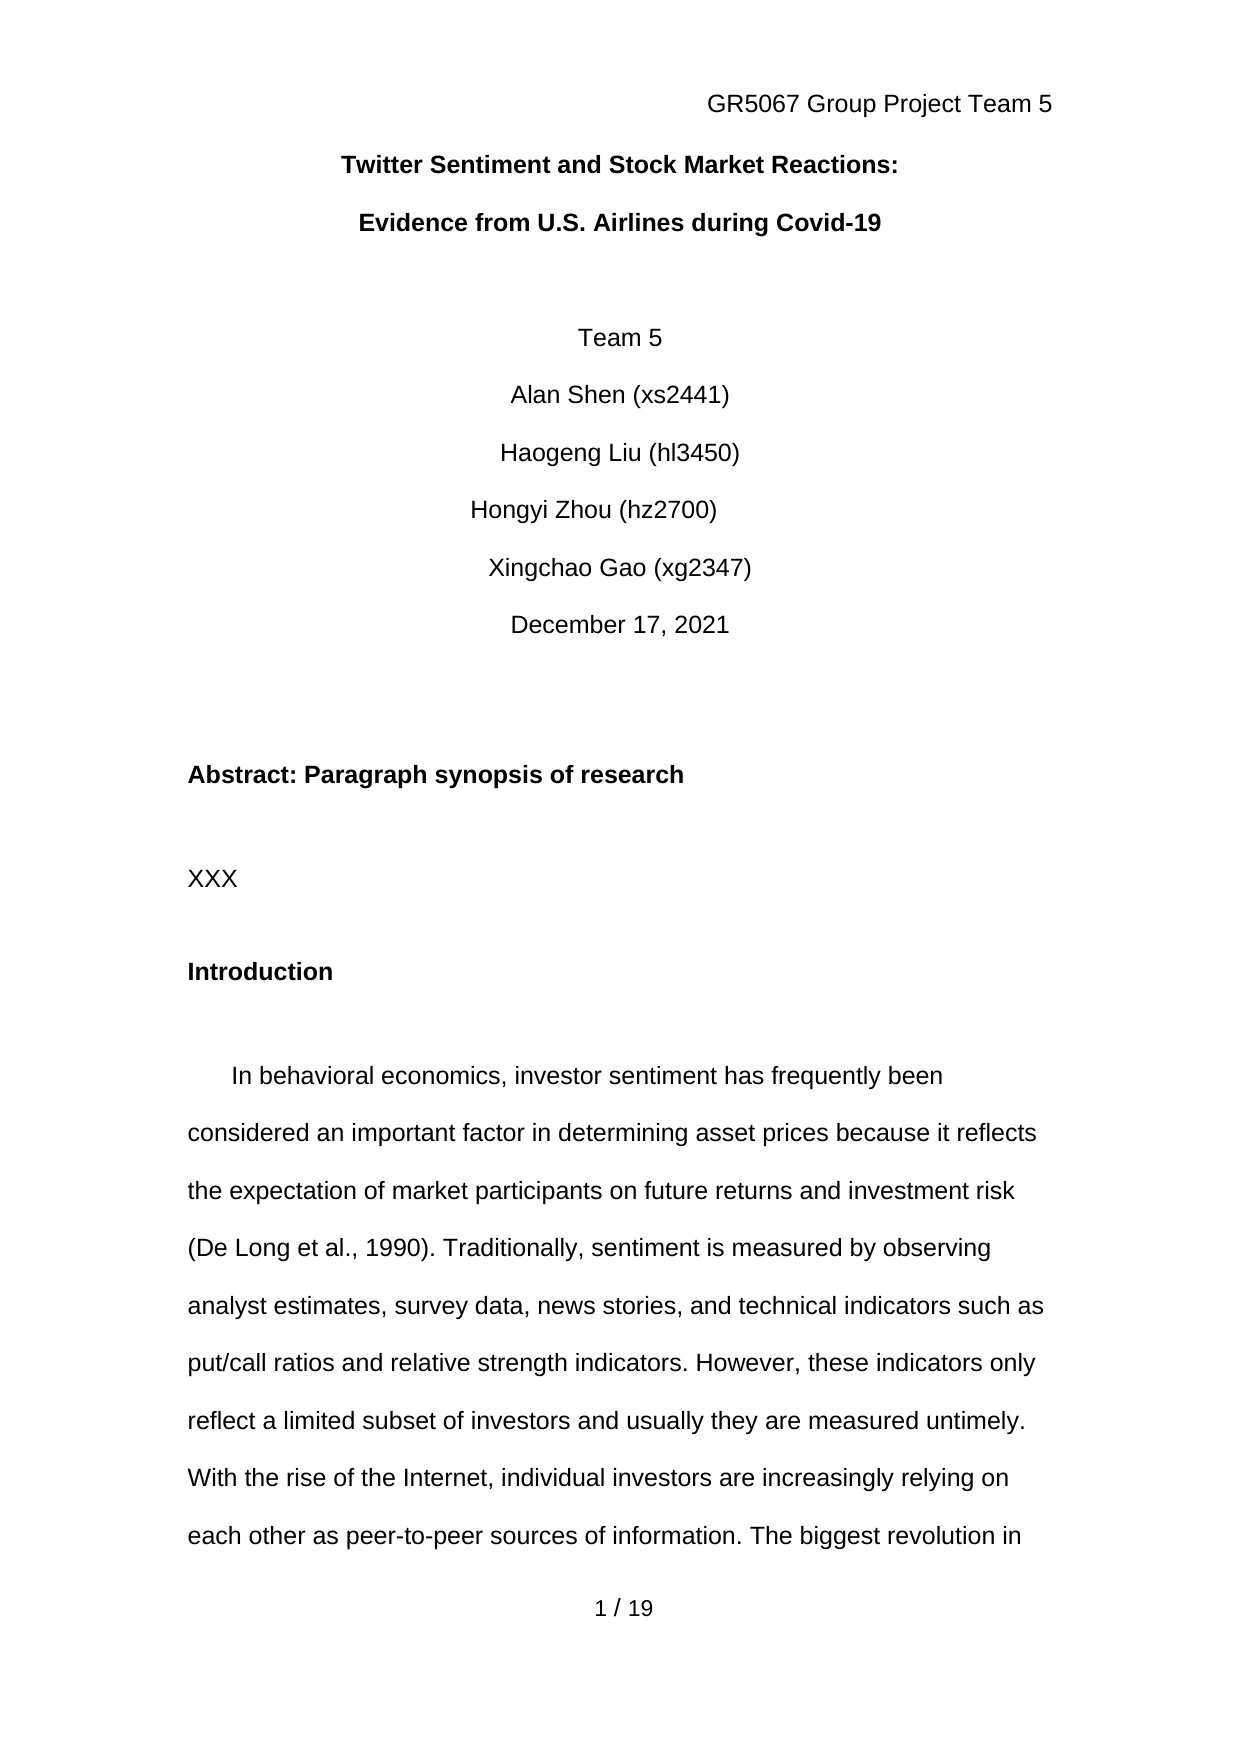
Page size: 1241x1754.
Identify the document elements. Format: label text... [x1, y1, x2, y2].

text Alan Shen (xs2441) [187, 380, 1053, 409]
text Hongyi Zhou (hz2700) [187, 495, 1053, 524]
subtitle Introduction [187, 957, 1053, 986]
text Team 5 [187, 322, 1053, 351]
text XXX [187, 864, 1053, 893]
text Twitter Sentiment and Stock Market Reactions: [187, 150, 1053, 179]
subtitle Abstract: Paragraph synopsis of research [187, 760, 1053, 789]
text December 17, 2021 [187, 610, 1053, 639]
text Haogeng Liu (hl3450) [187, 437, 1053, 466]
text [187, 1061, 1053, 1549]
text Evidence from U.S. Airlines during Covid-19 [187, 207, 1053, 236]
text Xingchao Gao (xg2347) [187, 552, 1053, 581]
